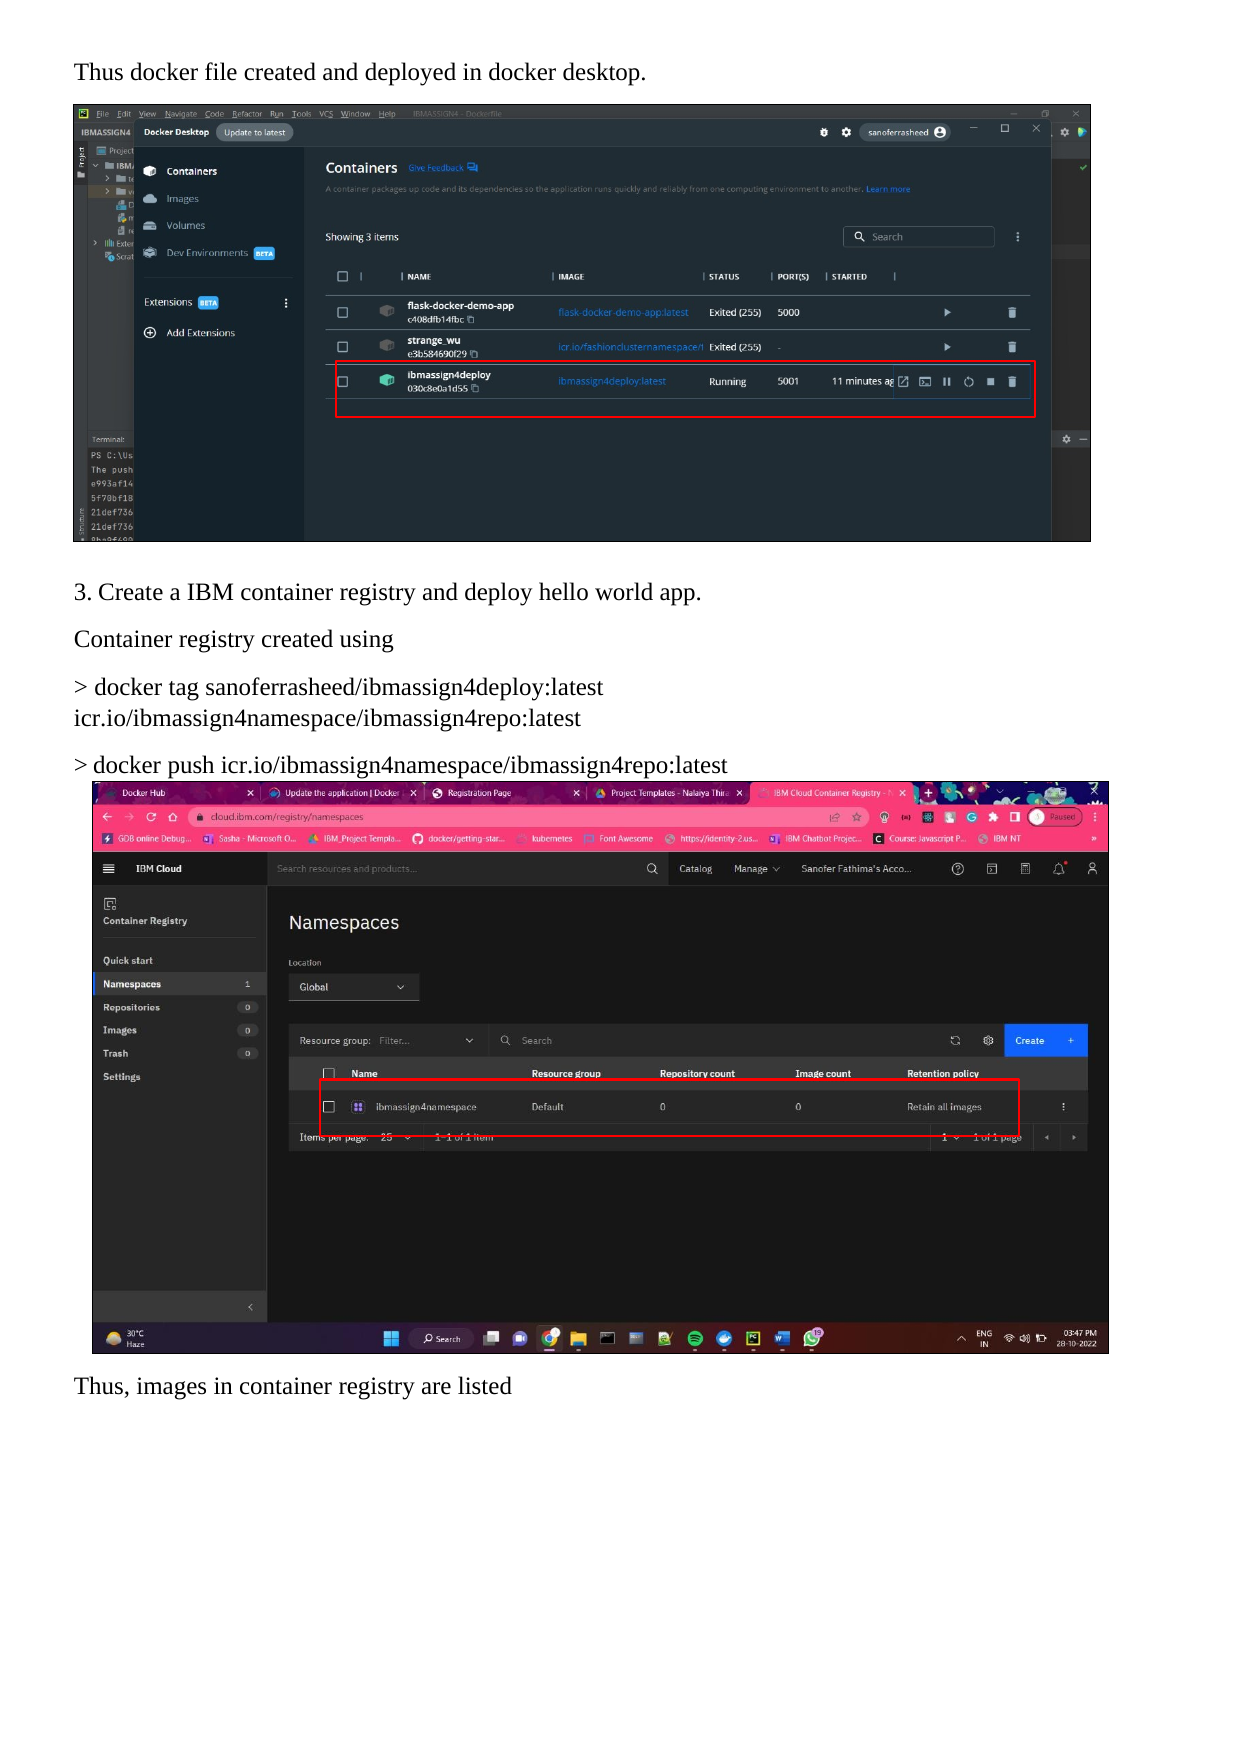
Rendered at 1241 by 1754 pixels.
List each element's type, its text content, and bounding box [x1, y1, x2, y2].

picture [93, 782, 1108, 1353]
text Thus, images in container registry are listed [74, 1371, 1105, 1400]
picture [702, 362, 1034, 416]
text Thus docker file created and deployed in docker desktop. [74, 57, 1105, 86]
list docker push icr.io/ibmassign4namespace/ibmassign4repo:latest [73, 750, 1105, 779]
list Create a IBM container registry and deploy hello world app. Container registry created using [74, 118, 702, 653]
list docker tag sanoferrasheed/ibmassign4deploy:latest icr.io/ibmassign4namespace/ibmassign4repo:latest [74, 672, 604, 732]
picture [74, 105, 1090, 541]
